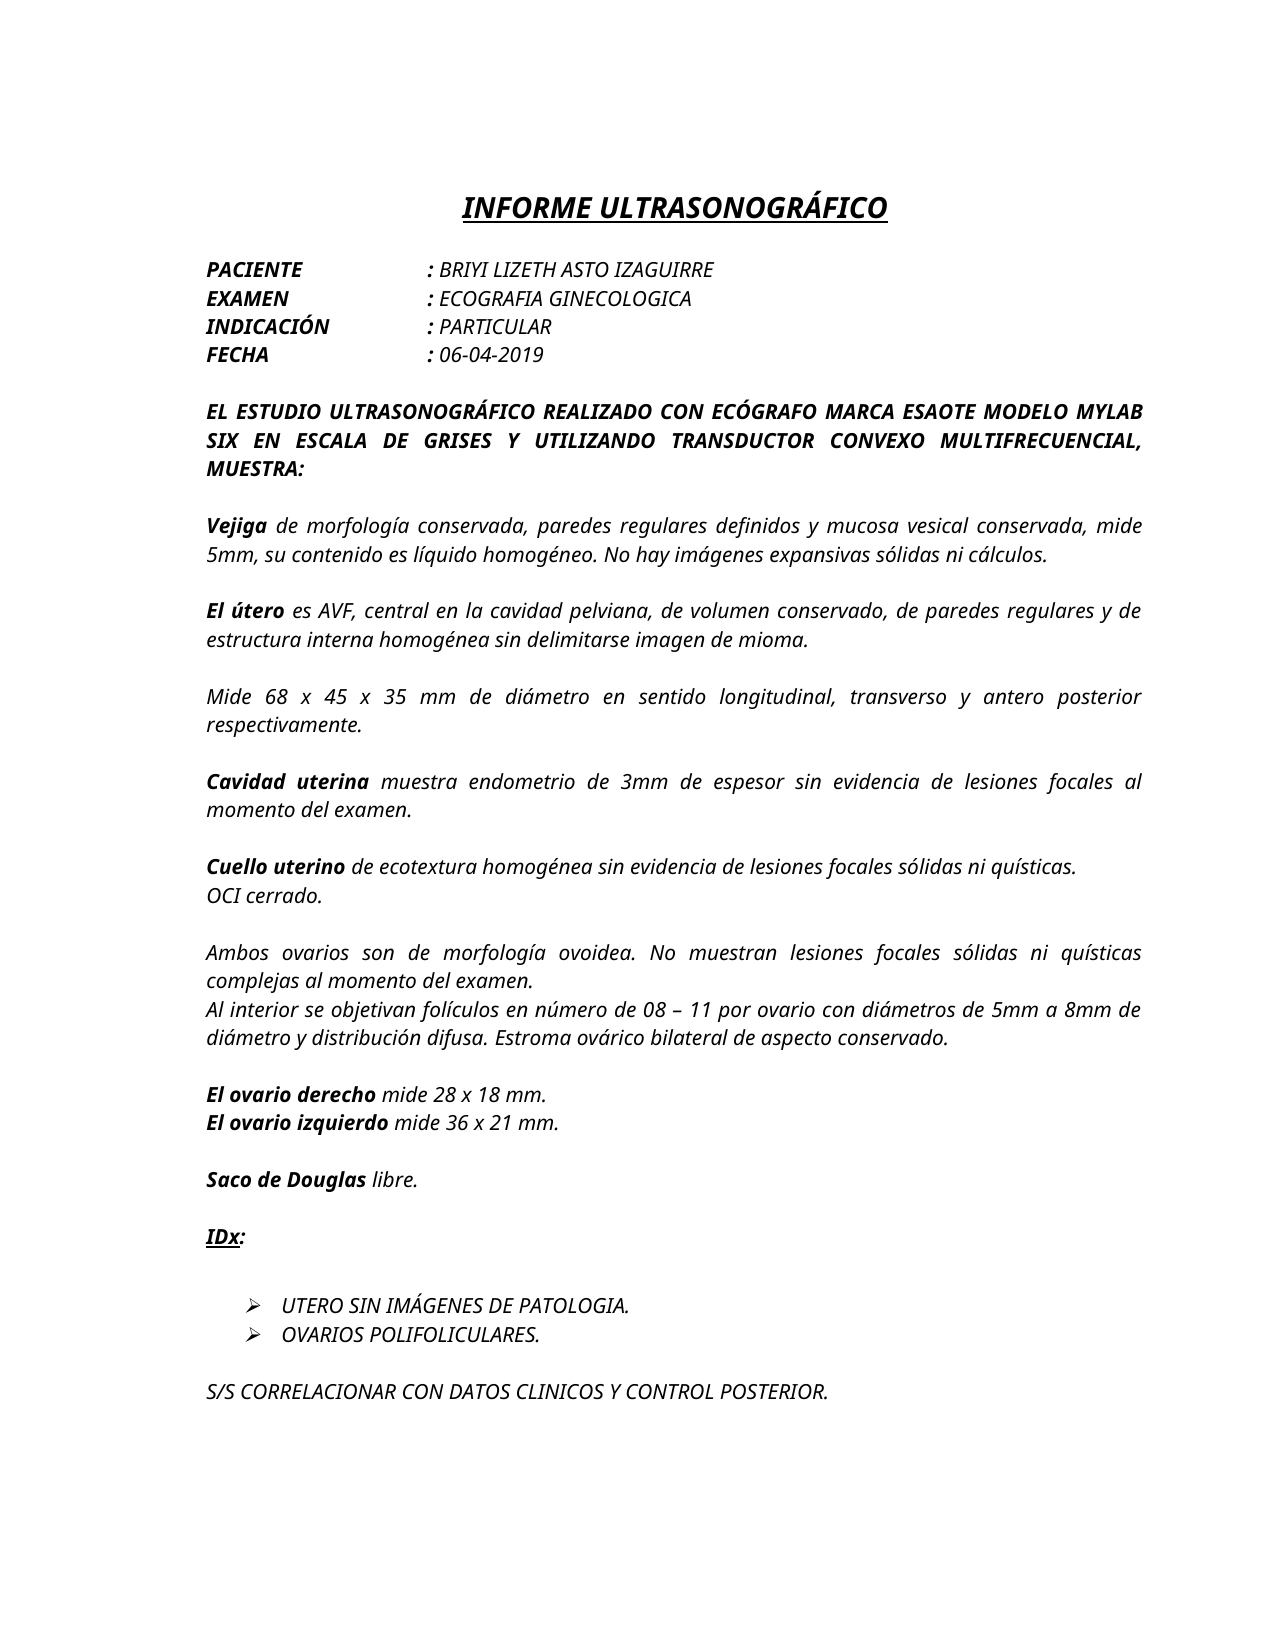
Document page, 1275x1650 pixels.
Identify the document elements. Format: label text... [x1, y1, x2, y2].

text Al interior se objetivan folículos en número de 08 – 11 por ovario con diámetros de 5mm a 8mm de diámetro y distribución difusa. Estroma ovárico bilateral de aspecto conservado. [206, 995, 1144, 1052]
list OVARIOS POLIFOLICULARES. [244, 1320, 1144, 1348]
text Cavidad uterina muestra endometrio de 3mm de espesor sin evidencia de lesiones focales al momento del examen. [206, 767, 1144, 824]
text EXAMEN : ECOGRAFIA GINECOLOGICA [206, 284, 1144, 312]
subtitle EL ESTUDIO ULTRASONOGRÁFICO REALIZADO CON ECÓGRAFO MARCA ESAOTE MODELO MYLAB SIX EN ESCALA DE GRISES Y UTILIZANDO TRANSDUCTOR CONVEXO MULTIFRECUENCIAL, MUESTRA: [206, 397, 1144, 483]
text IDx: [206, 1222, 1144, 1251]
text Cuello uterino de ecotextura homogénea sin evidencia de lesiones focales sólidas ni quísticas. [206, 852, 1144, 881]
text Vejiga de morfología conservada, paredes regulares definidos y mucosa vesical conservada, mide 5mm, su contenido es líquido homogéneo. No hay imágenes expansivas sólidas ni cálculos. [206, 511, 1144, 568]
text El ovario derecho mide 28 x 18 mm. [206, 1080, 1144, 1108]
title INFORME ULTRASONOGRÁFICO [206, 187, 1144, 227]
text FECHA : 06-04-2019 [206, 341, 1144, 369]
text PACIENTE : BRIYI LIZETH ASTO IZAGUIRRE [206, 255, 1144, 284]
text El útero es AVF, central en la cavidad pelviana, de volumen conservado, de paredes regulares y de estructura interna homogénea sin delimitarse imagen de mioma. [206, 597, 1144, 653]
text Ambos ovarios son de morfología ovoidea. No muestran lesiones focales sólidas ni quísticas complejas al momento del examen. [206, 938, 1144, 995]
list UTERO SIN IMÁGENES DE PATOLOGIA. [244, 1292, 1144, 1320]
text Mide 68 x 45 x 35 mm de diámetro en sentido longitudinal, transverso y antero posterior respectivamente. [206, 682, 1144, 739]
text OCI cerrado. [206, 881, 1144, 909]
text Saco de Douglas libre. [206, 1165, 1144, 1194]
text INDICACIÓN : PARTICULAR [206, 312, 1144, 341]
text S/S CORRELACIONAR CON DATOS CLINICOS Y CONTROL POSTERIOR. [206, 1377, 1144, 1405]
text El ovario izquierdo mide 36 x 21 mm. [206, 1108, 1144, 1137]
